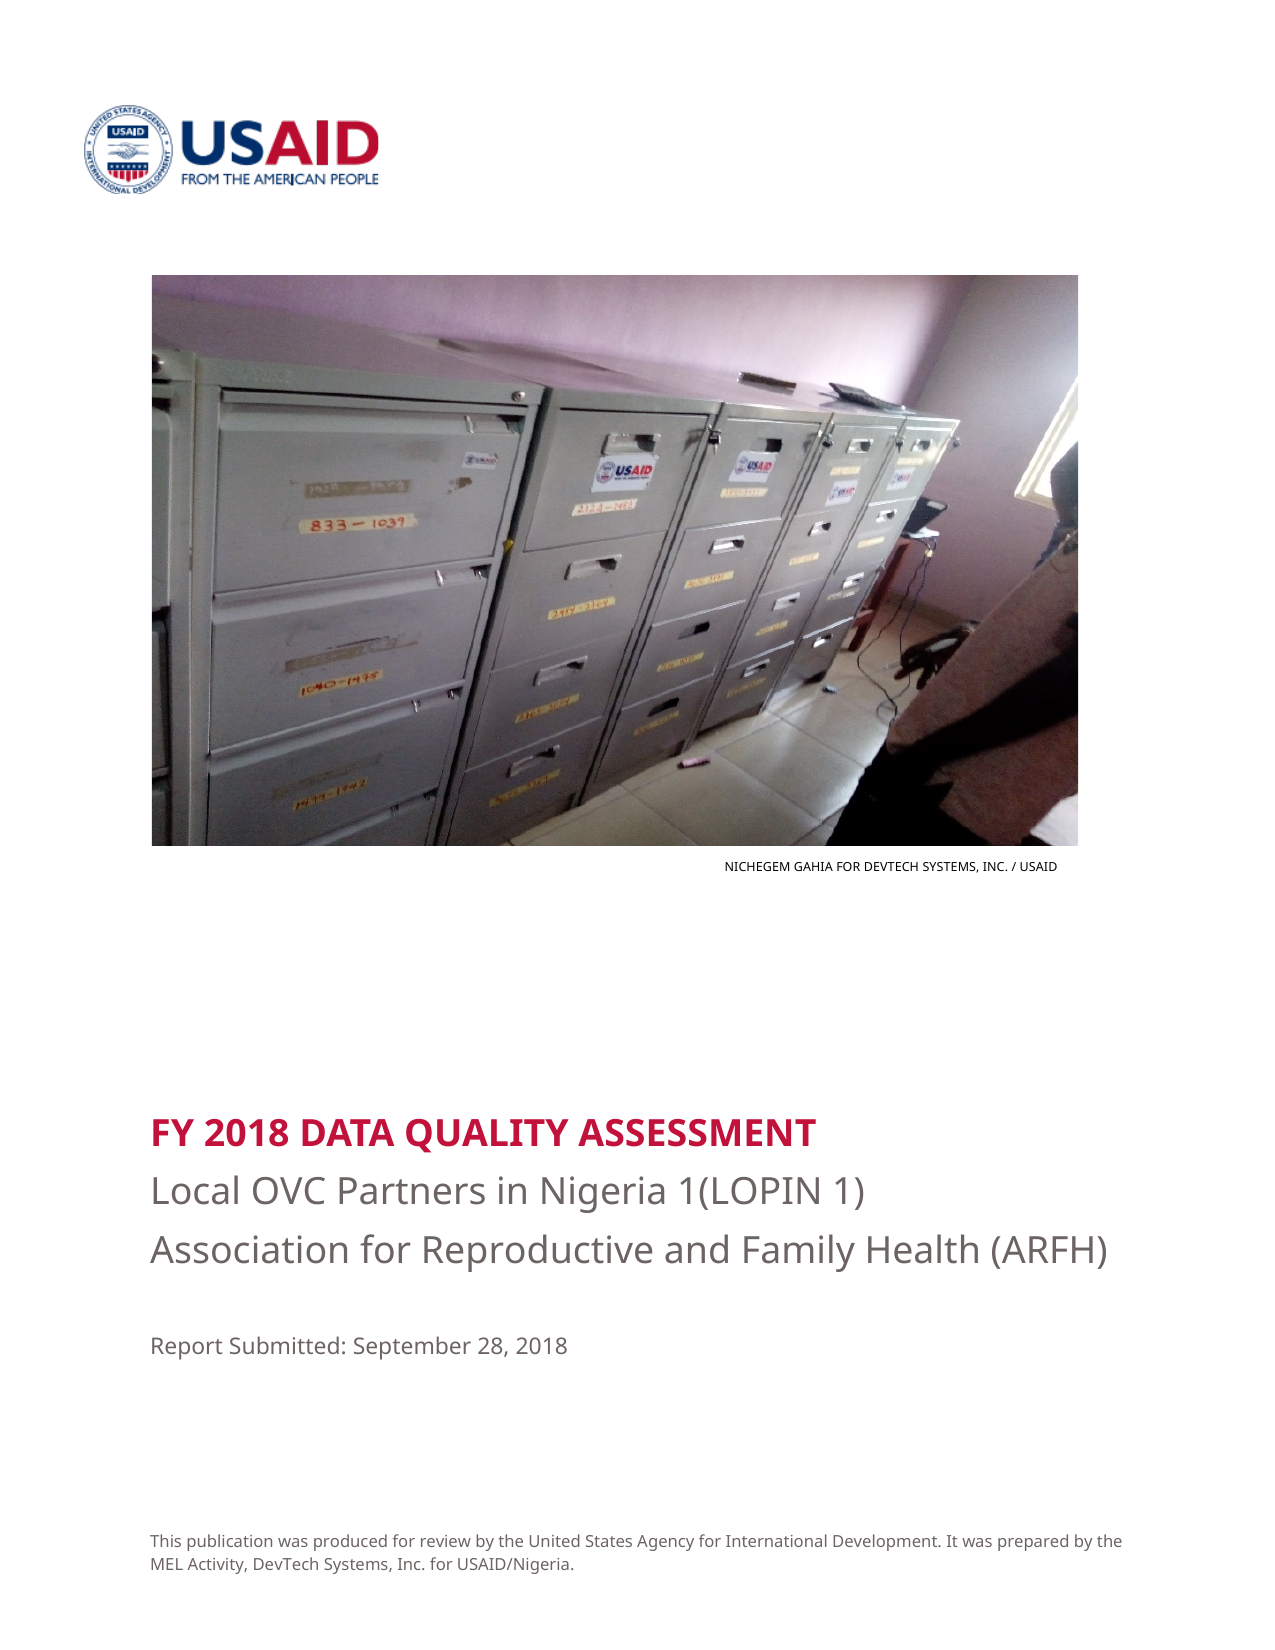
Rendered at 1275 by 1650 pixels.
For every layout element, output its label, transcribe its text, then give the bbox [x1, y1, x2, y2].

picture [150, 275, 1078, 844]
text Report Submitted: September 28, 2018 [150, 1330, 1125, 1361]
title Local OVC Partners in Nigeria 1(LOPIN 1) [150, 1157, 1125, 1216]
title Association for Reproductive and Family Health (ARFH) [150, 1216, 1125, 1274]
